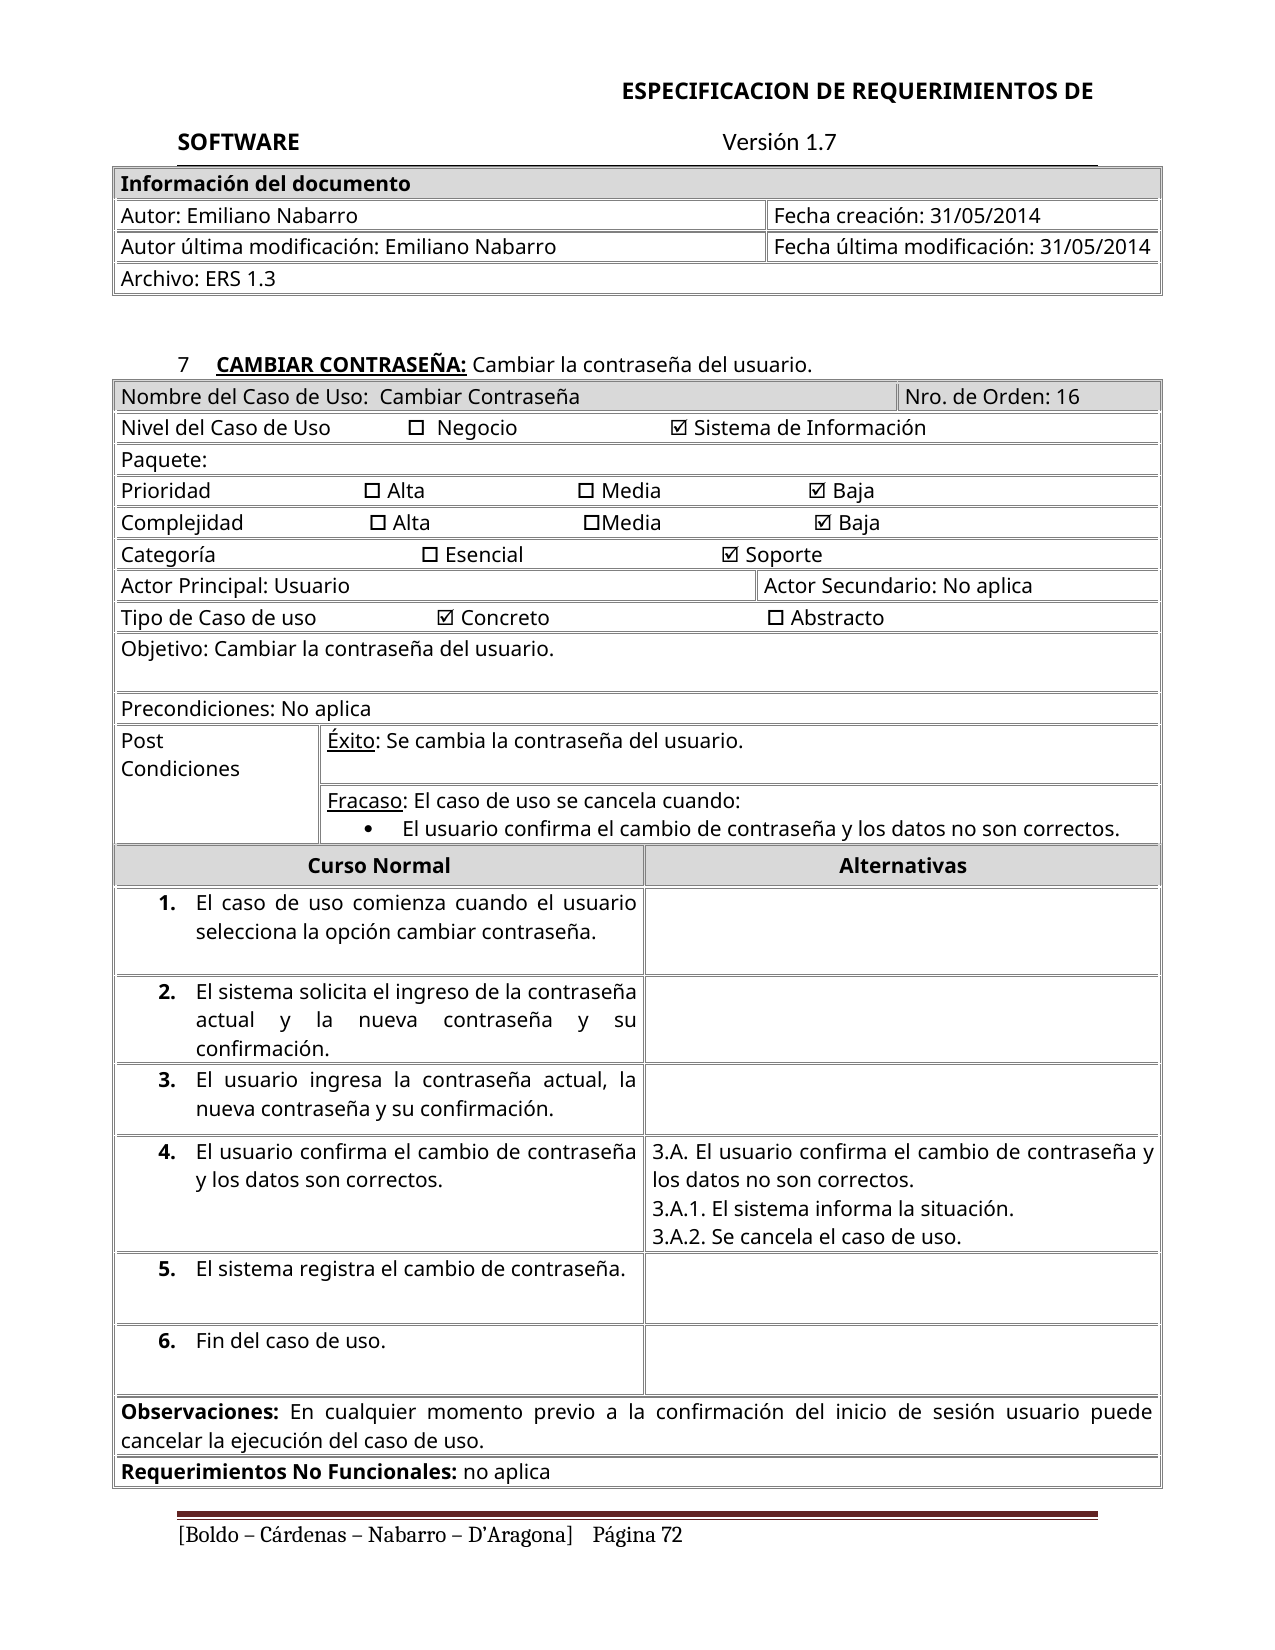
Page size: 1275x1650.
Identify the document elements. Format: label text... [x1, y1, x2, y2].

table_cell Autor: Emiliano Nabarro [115, 198, 765, 229]
table_cell El usuario confirma el cambio de contraseña y los datos son correctos. [113, 1134, 645, 1251]
table_cell Alternativas [645, 843, 1162, 885]
table_cell Fecha última modificación: 31/05/2014 [766, 229, 1162, 261]
table_cell Curso Normal [113, 843, 645, 885]
table_cell Actor Secundario: No aplica [757, 568, 1162, 600]
table_cell Autor última modificación: Emiliano Nabarro [113, 229, 766, 261]
table_cell Fracaso: El caso de uso se cancela cuando: El usuario confirma el cambio de contraseña y los datos no son correctos. [320, 783, 1162, 843]
list CAMBIAR CONTRASEÑA: Cambiar la contraseña del usuario. [177, 350, 1098, 379]
table_cell Archivo: ERS 1.3 [115, 261, 1160, 292]
table_cell [646, 1251, 1160, 1323]
table_cell Tipo de Caso de uso Concreto Abstracto [115, 600, 1160, 631]
table_cell [646, 974, 1160, 1062]
table_cell El caso de uso comienza cuando el usuario selecciona la opción cambiar contraseña. [113, 885, 645, 974]
table_cell Precondiciones: No aplica [113, 691, 1162, 723]
table_cell Prioridad Alta Media Baja [115, 474, 1160, 505]
table_cell El sistema registra el cambio de contraseña. [115, 1251, 643, 1323]
table_cell [645, 885, 1162, 974]
table_cell Observaciones: En cualquier momento previo a la confirmación del inicio de sesión usuario puede cancelar la ejecución del caso de uso. [113, 1394, 1162, 1454]
table_cell Requerimientos No Funcionales: no aplica [113, 1454, 1162, 1486]
table_header Nro. de Orden: 16 [897, 382, 1160, 410]
table_cell Éxito: Se cambia la contraseña del usuario. [320, 723, 1162, 783]
table_cell Información del documento [115, 169, 1160, 198]
table_cell Categoría Esencial Soporte [115, 537, 1160, 568]
table_cell Fecha creación: 31/05/2014 [768, 198, 1160, 229]
table_cell El usuario ingresa la contraseña actual, la nueva contraseña y su confirmación. [113, 1062, 645, 1134]
table_cell Post Condiciones [113, 723, 320, 843]
table_cell Complejidad Alta Media Baja [113, 505, 1162, 537]
table_cell [646, 1323, 1160, 1394]
table_cell Fin del caso de uso. [115, 1323, 643, 1394]
table_cell Objetivo: Cambiar la contraseña del usuario. [113, 631, 1162, 691]
table_cell 3.A. El usuario confirma el cambio de contraseña y los datos no son correctos. 3.A.1. El sistema informa la situación. 3.A.2. Se cancela el caso de uso. [645, 1134, 1162, 1251]
table_cell Paquete: [115, 442, 1160, 473]
table_cell [645, 1062, 1162, 1134]
table_header Nombre del Caso de Uso: Cambiar Contraseña [115, 382, 897, 410]
table_cell Actor Principal: Usuario [113, 568, 757, 600]
table_cell Nivel del Caso de Uso Negocio Sistema de Información [113, 410, 1162, 442]
table_cell El sistema solicita el ingreso de la contraseña actual y la nueva contraseña y su confirmación. [115, 974, 643, 1062]
